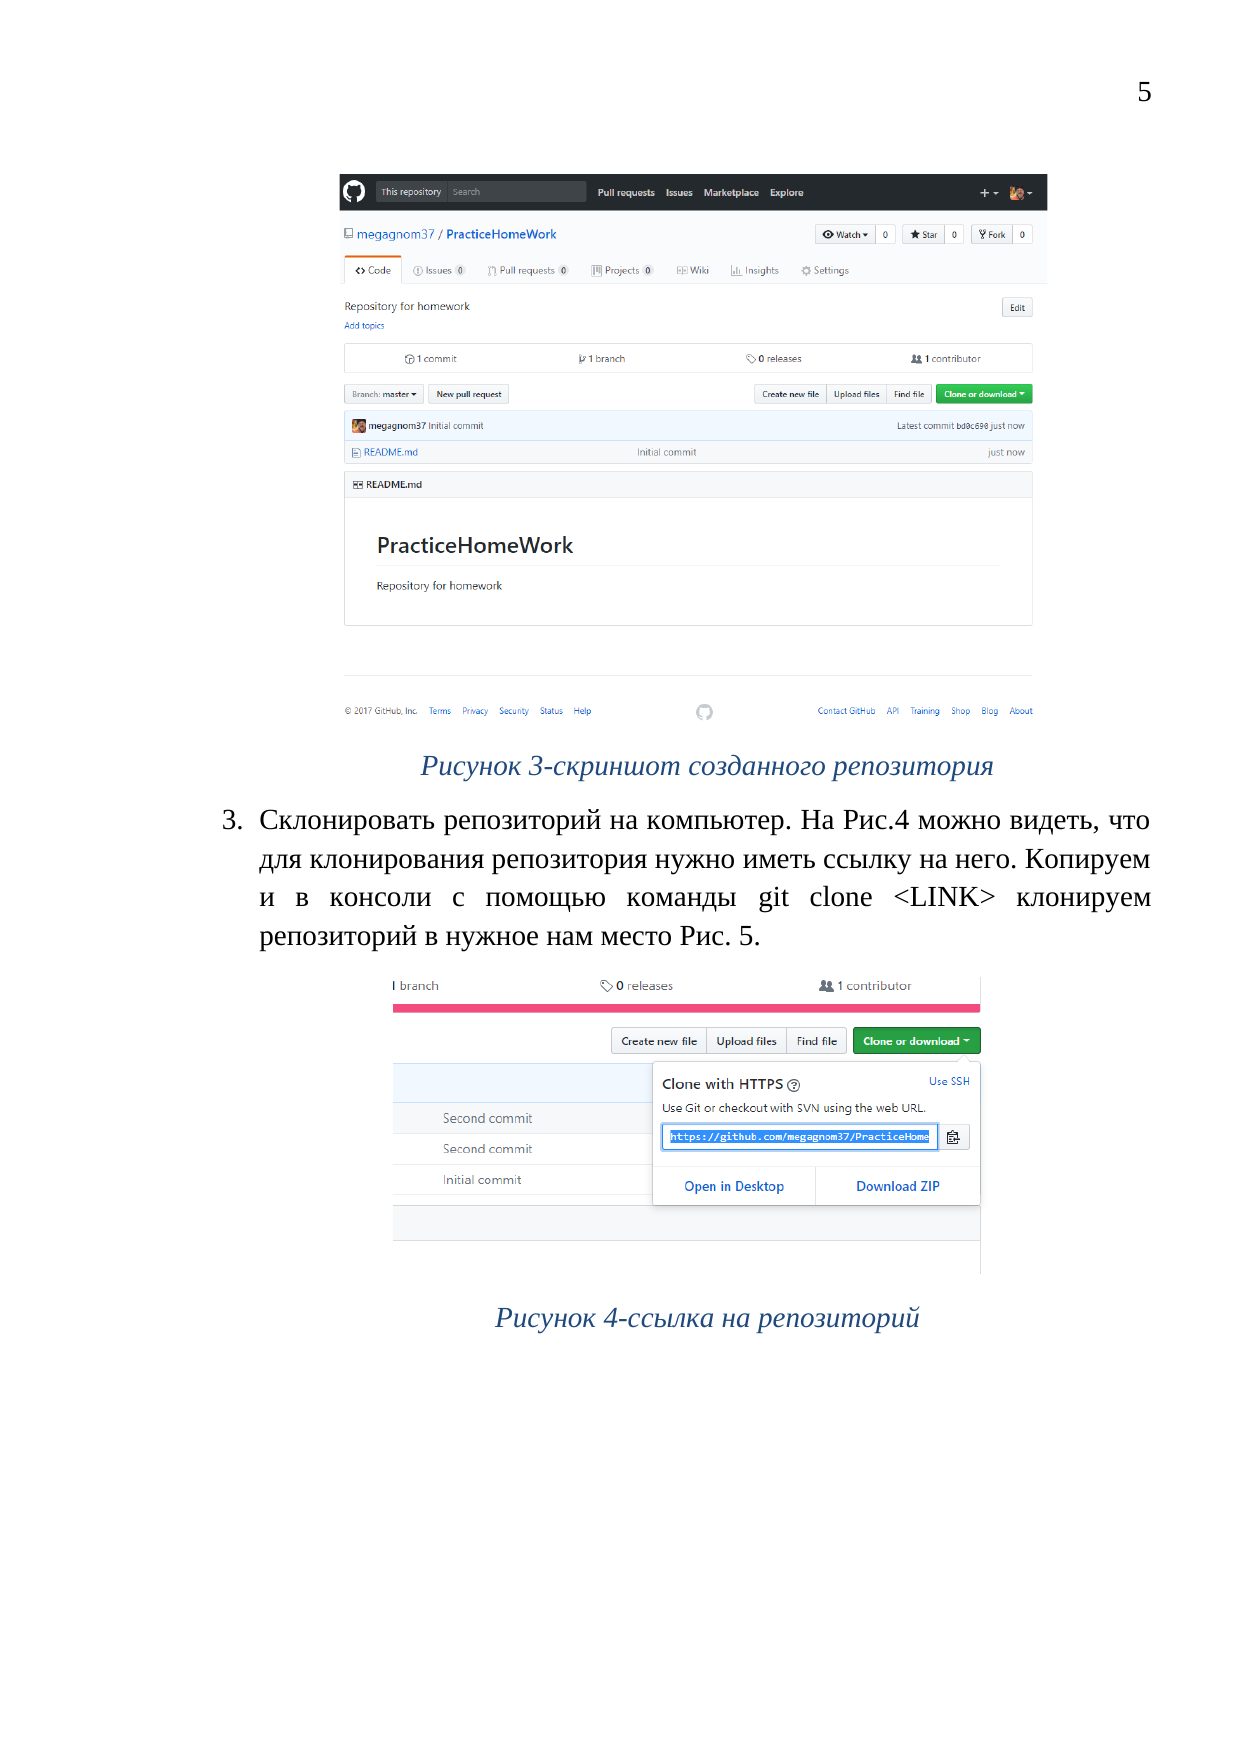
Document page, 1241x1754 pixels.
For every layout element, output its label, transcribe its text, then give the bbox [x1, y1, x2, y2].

text Рисунок 4-ссылка на репозиторий [177, 1300, 1152, 1333]
list Склонировать репозиторий на компьютер. На Рис.4 можно видеть, что для клонирования репозитория нужно иметь ссылку на него. Копируем и в консоли с помощью команды git clone <LINK> клонируем репозиторий в нужное нам место Рис. 5. [222, 802, 1152, 951]
picture [393, 977, 1025, 1274]
picture [339, 174, 1048, 732]
text Рисунок 3-скриншот созданного репозитория [177, 748, 1152, 781]
